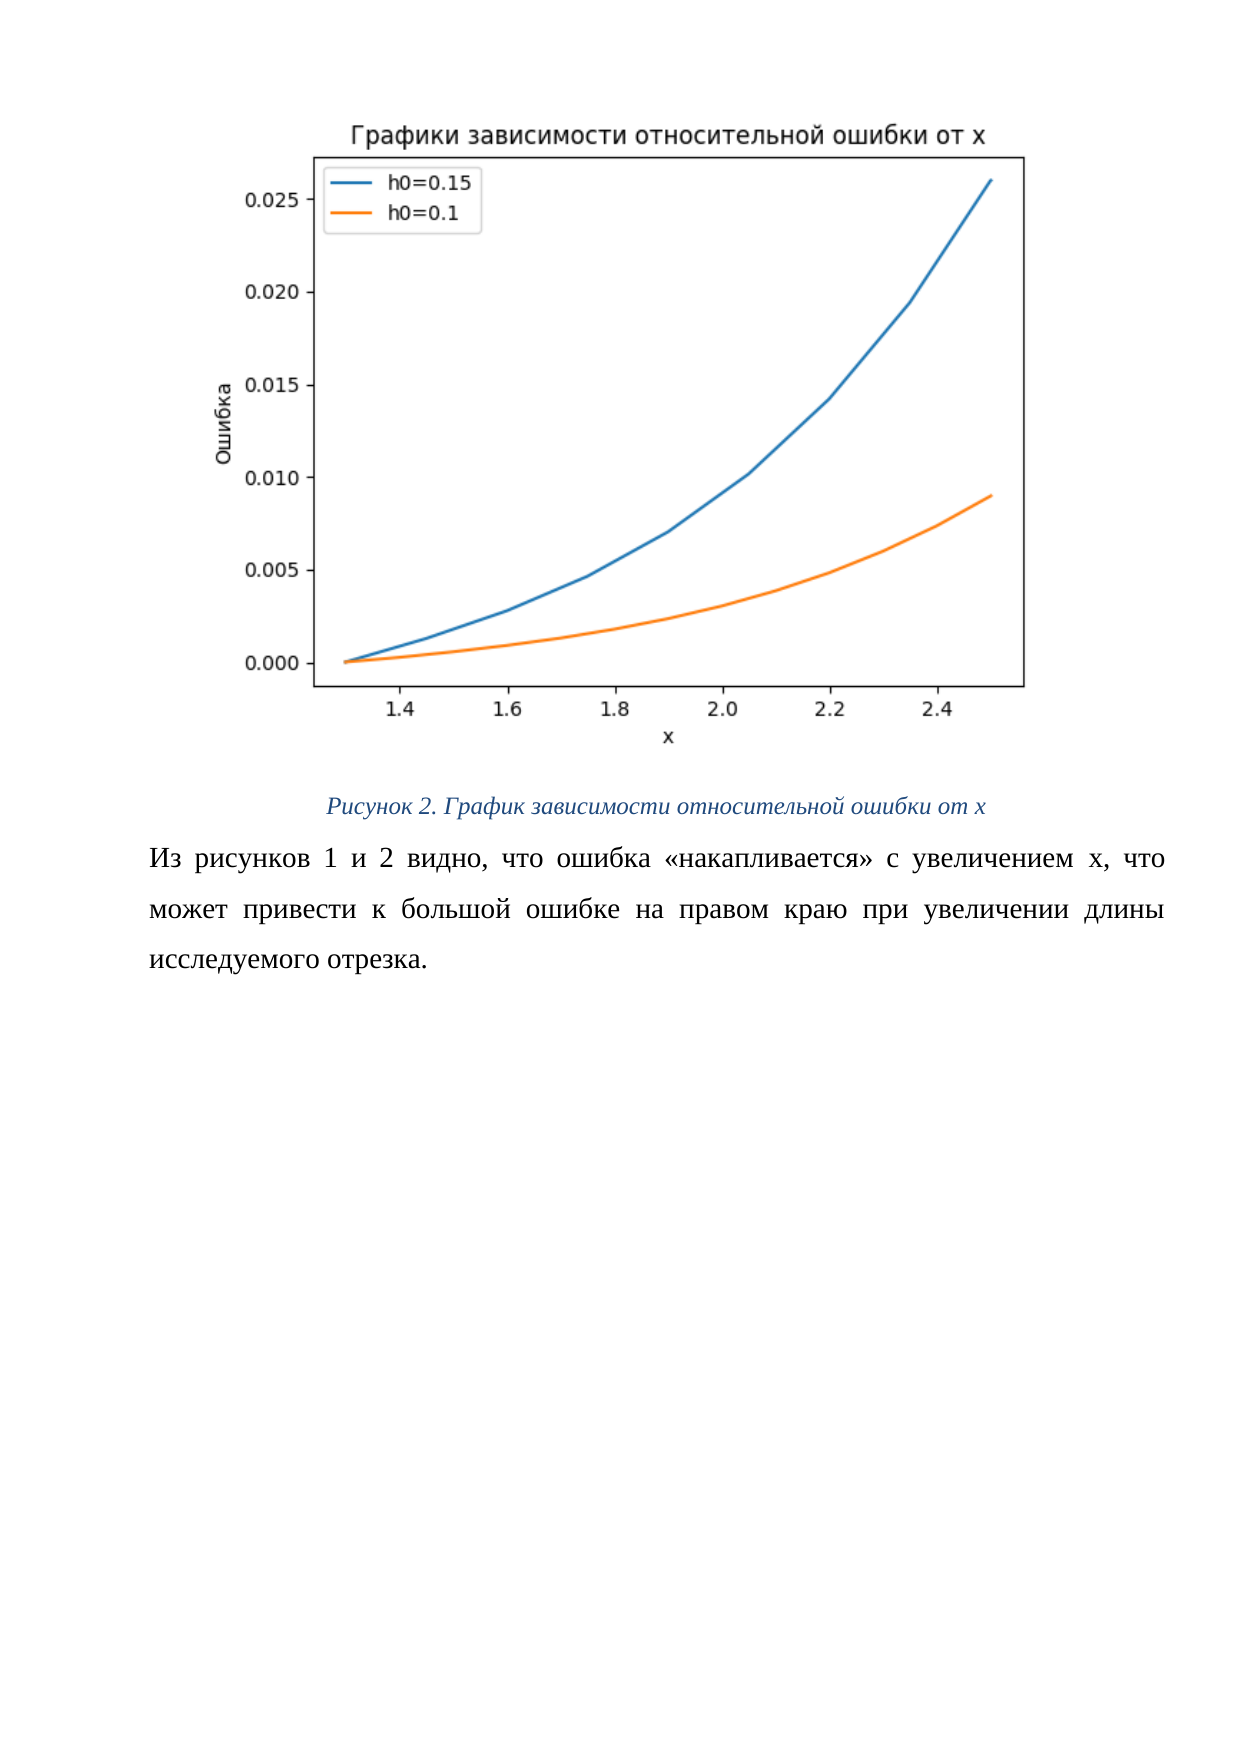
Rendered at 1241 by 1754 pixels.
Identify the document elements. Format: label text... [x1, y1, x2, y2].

picture [199, 75, 1115, 762]
text Рисунок 2. График зависимости относительной ошибки от x [75, 791, 1165, 820]
text Из рисунков 1 и 2 видно, что ошибка «накапливается» с увеличением x, что может привести к большой ошибке на правом краю при увеличении длины исследуемого отрезка. [149, 841, 1165, 975]
